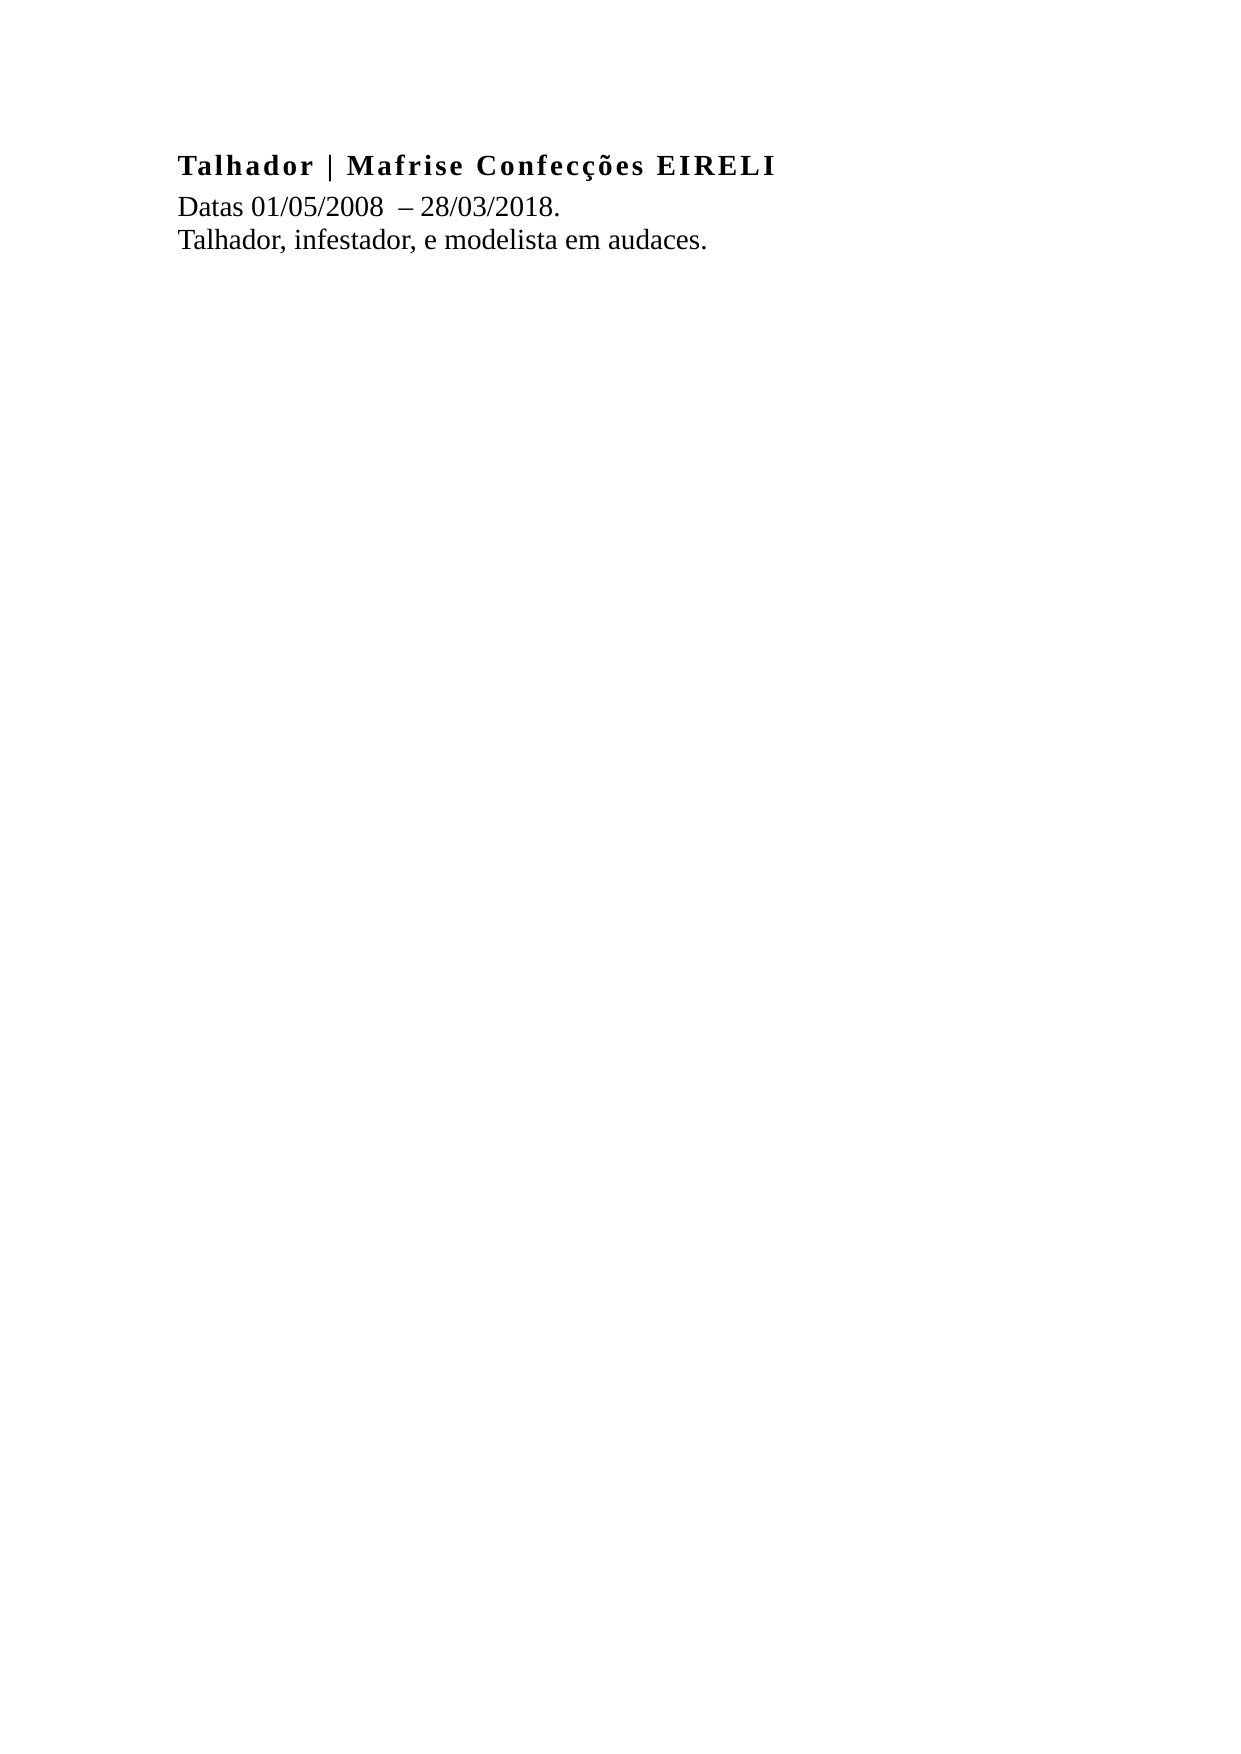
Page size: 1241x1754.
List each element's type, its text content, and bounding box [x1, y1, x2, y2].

subtitle Talhador | Mafrise Confecções EIRELI [177, 148, 1063, 181]
text Datas 01/05/2008 – 28/03/2018. [177, 189, 1063, 222]
text Talhador, infestador, e modelista em audaces. [177, 222, 1063, 256]
